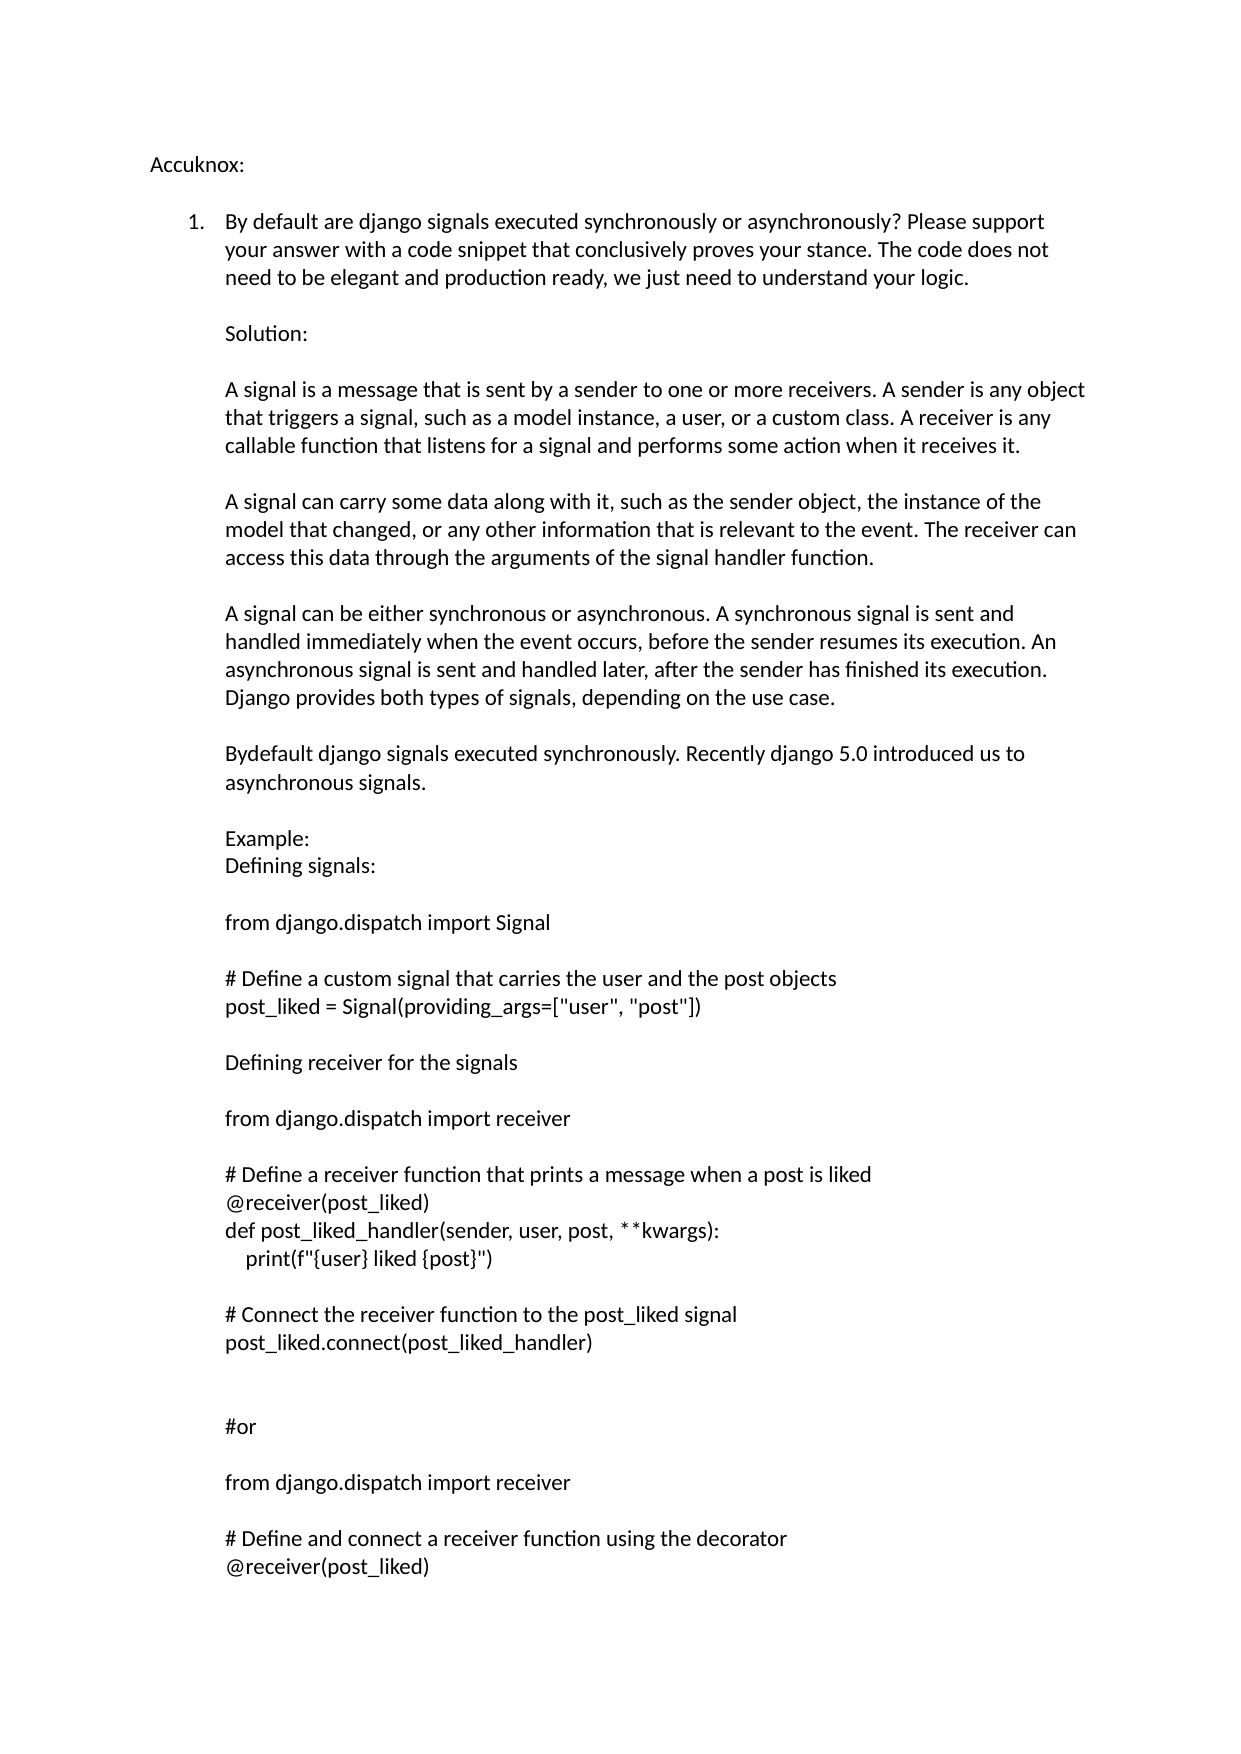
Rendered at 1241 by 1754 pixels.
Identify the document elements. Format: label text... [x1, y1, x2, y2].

list Defining signals: [225, 852, 1090, 880]
list A signal is a message that is sent by a sender to one or more receivers. A sender is any object that triggers a signal, such as a model instance, a user, or a custom class. A receiver is any callable function that listens for a signal and performs some action when it receives it. [225, 375, 1090, 459]
list A signal can be either synchronous or asynchronous. A synchronous signal is sent and handled immediately when the event occurs, before the sender resumes its execution. An asynchronous signal is sent and handled later, after the sender has finished its execution. Django provides both types of signals, depending on the use case. [225, 599, 1090, 712]
list Solution: [225, 319, 1090, 347]
list Bydefault django signals executed synchronously. Recently django 5.0 introduced us to asynchronous signals. [225, 739, 1090, 796]
list Defining receiver for the signals [225, 1048, 1090, 1076]
list #or [225, 1412, 1090, 1440]
text Accuknox: [150, 150, 1090, 178]
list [225, 1468, 1090, 1580]
list from django.dispatch import receiver # Define a receiver function that prints a message when a post is liked @receiver(post_liked) def post_liked_handler(sender, user, post, **kwargs): print(f"{user} liked {post}") # Connect the receiver function to the post_liked signal post_liked.connect(post_liked_handler) [225, 1104, 1090, 1356]
list A signal can carry some data along with it, such as the sender object, the instance of the model that changed, or any other information that is relevant to the event. The receiver can access this data through the arguments of the signal handler function. [225, 487, 1090, 571]
list By default are django signals executed synchronously or asynchronously? Please support your answer with a code snippet that conclusively proves your stance. The code does not need to be elegant and production ready, we just need to understand your logic. [187, 207, 1090, 291]
list Example: [225, 824, 1090, 852]
list from django.dispatch import Signal # Define a custom signal that carries the user and the post objects post_liked = Signal(providing_args=["user", "post"]) [225, 908, 1090, 1020]
